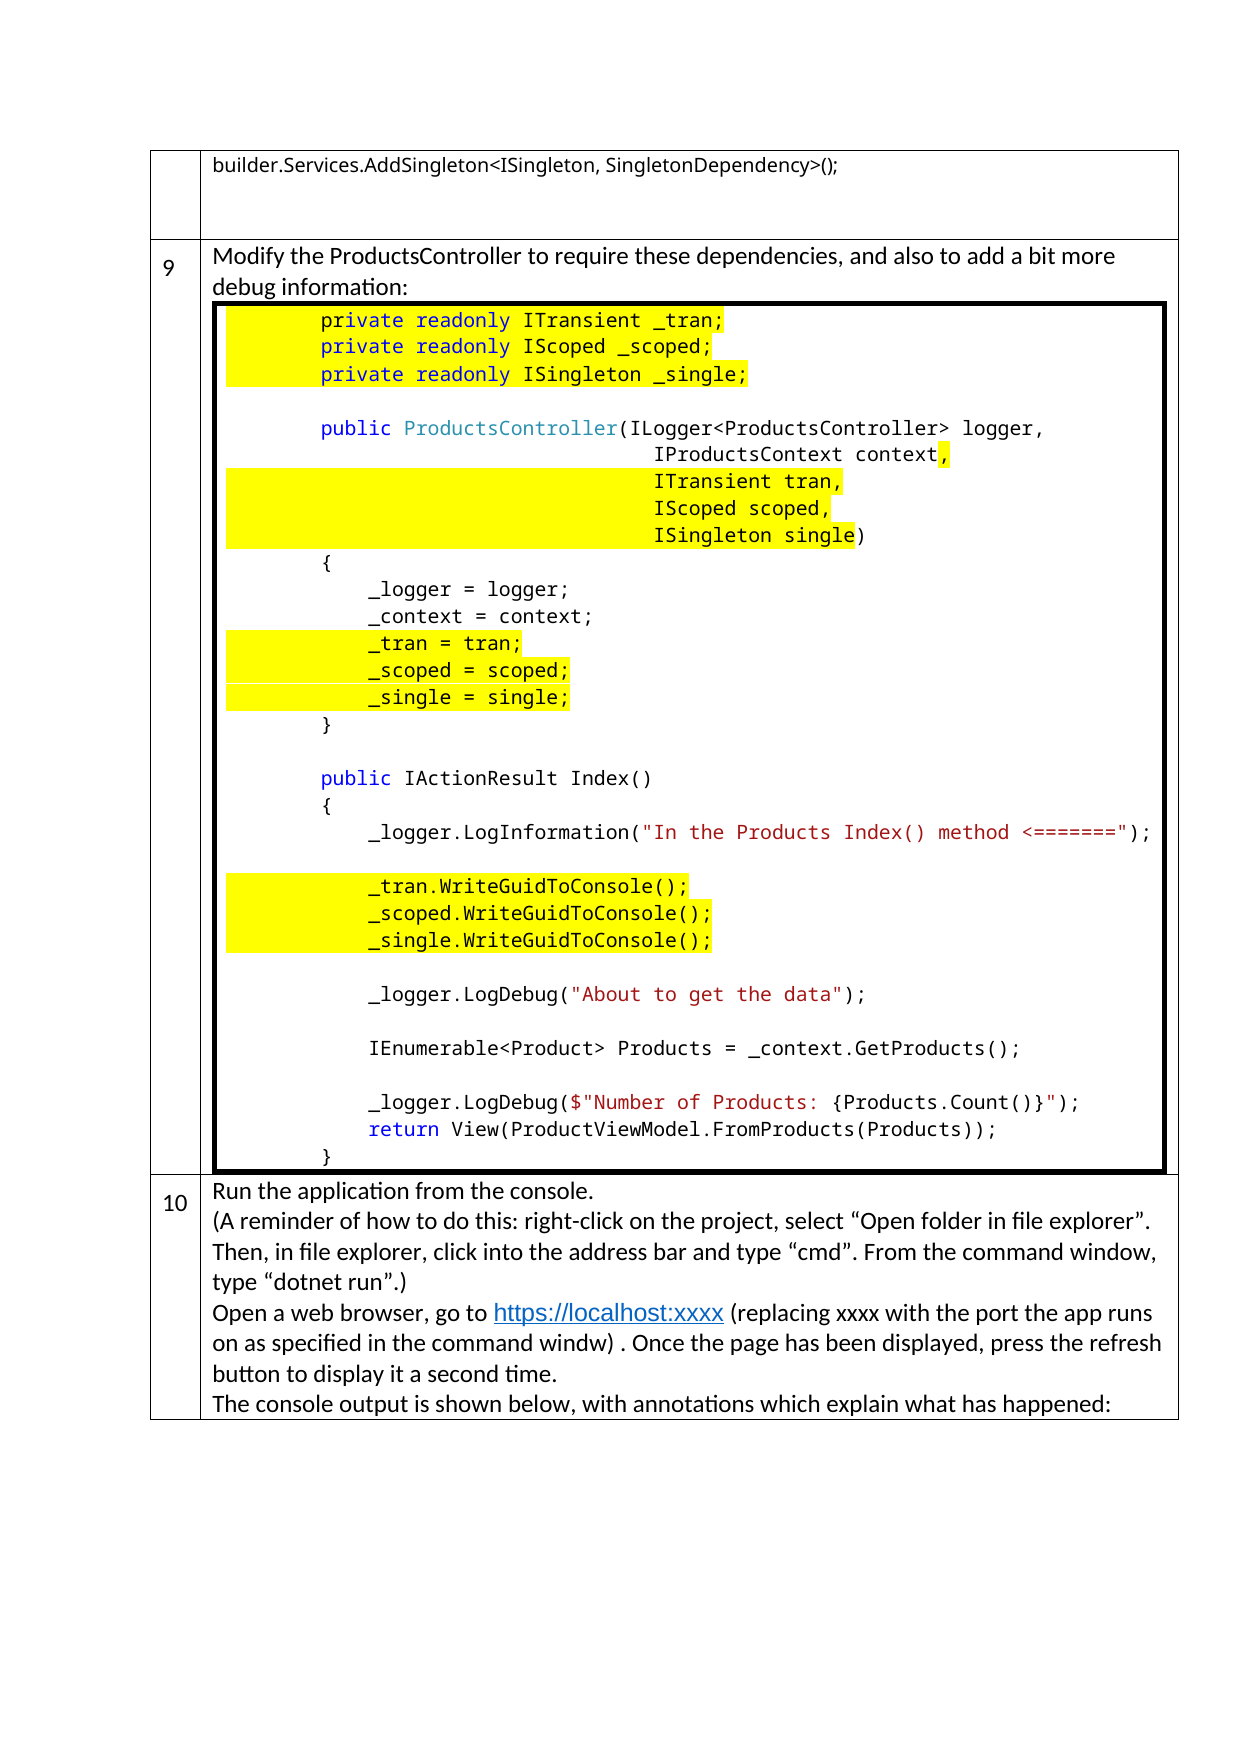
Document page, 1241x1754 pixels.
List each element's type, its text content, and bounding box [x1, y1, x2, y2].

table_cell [201, 1175, 1178, 1419]
table_cell Modify the ProductsController to require these dependencies, and also to add a bit more debug information: [201, 240, 1178, 1174]
table_cell 8 [151, 151, 200, 239]
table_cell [201, 151, 1178, 239]
table_cell 10 [151, 1175, 200, 1419]
table_cell 9 [151, 240, 200, 1174]
